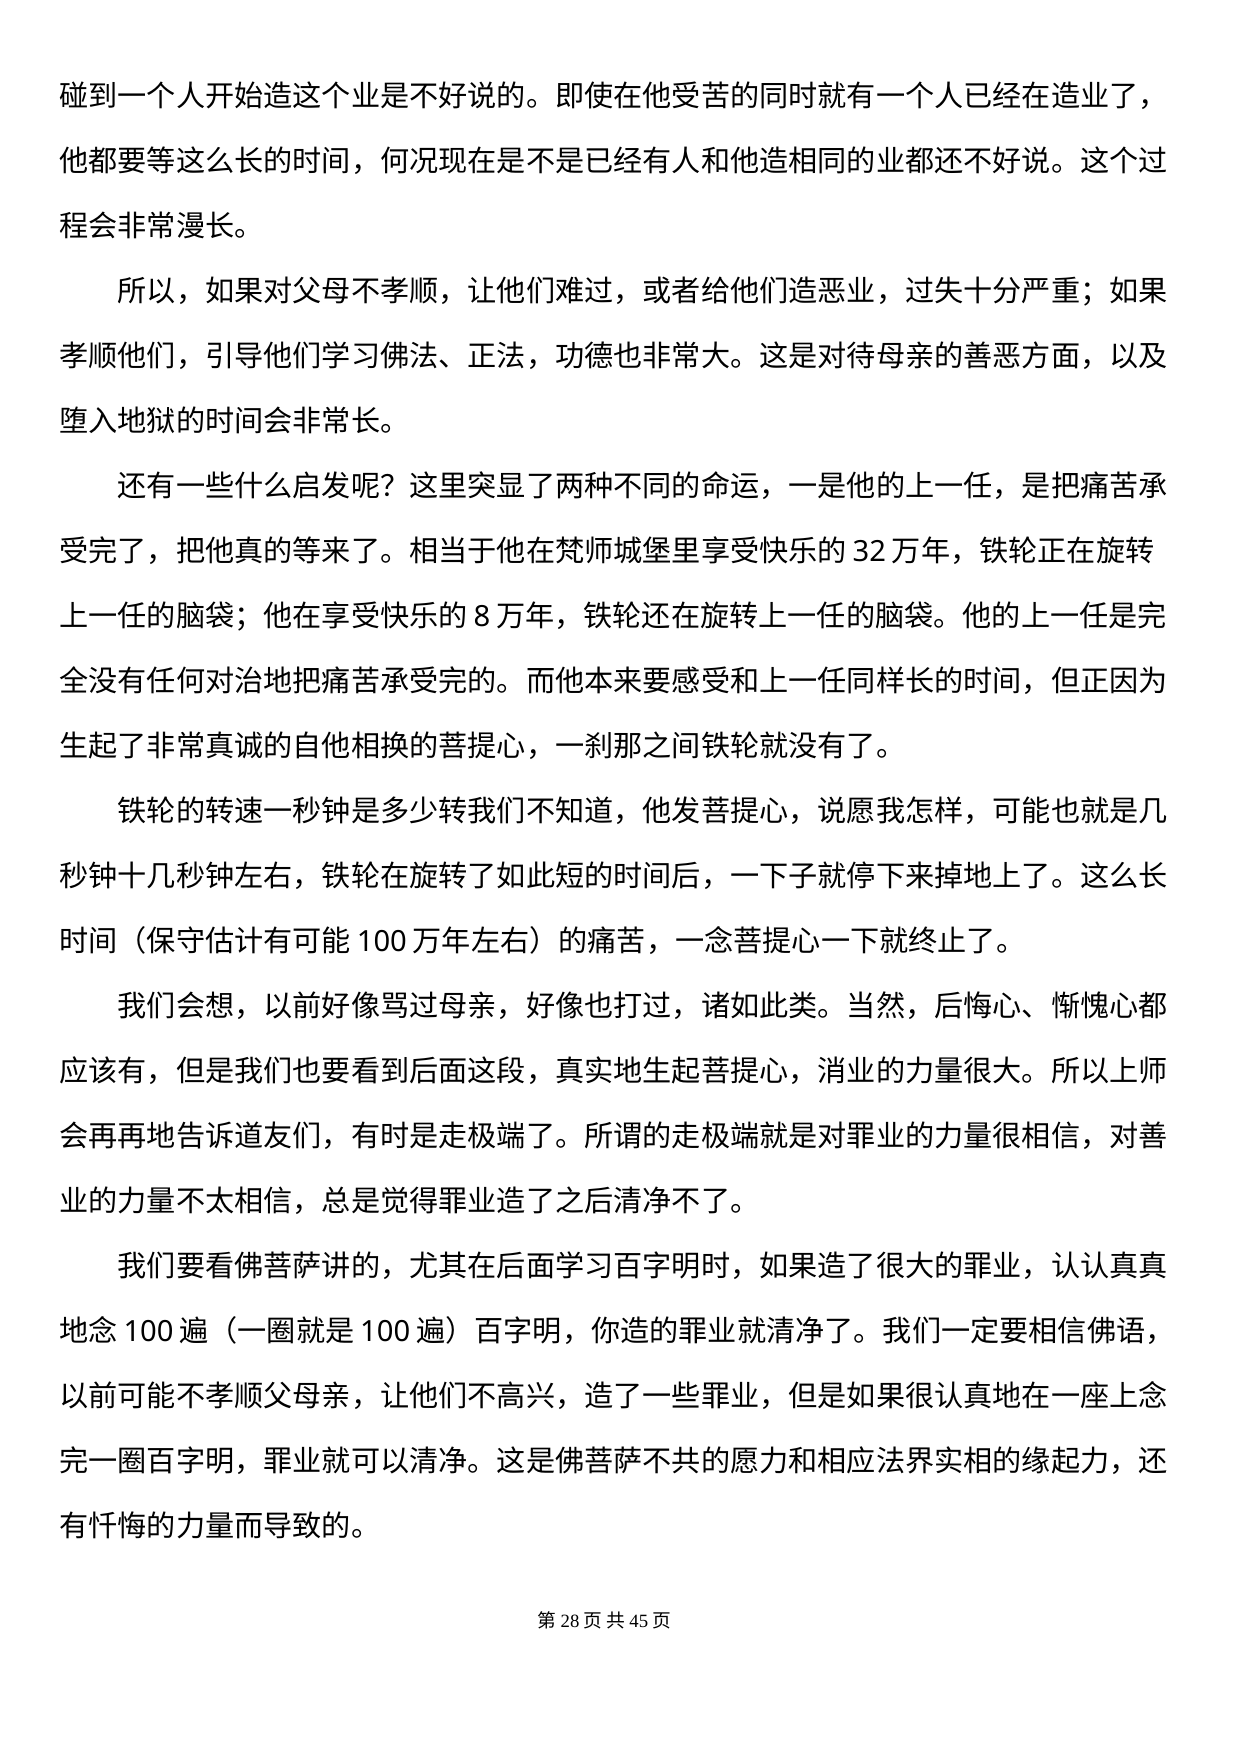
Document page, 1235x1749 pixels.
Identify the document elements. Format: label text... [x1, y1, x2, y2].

text 我们会想，以前好像骂过母亲，好像也打过，诸如此类。当然，后悔心、惭愧心都应该有，但是我们也要看到后面这段，真实地生起菩提心，消业的力量很大。所以上师会再再地告诉道友们，有时是走极端了。所谓的走极端就是对罪业的力量很相信，对善业的力量不太相信，总是觉得罪业造了之后清净不了。 [59, 971, 1175, 1231]
text 还有一些什么启发呢？这里突显了两种不同的命运，一是他的上一任，是把痛苦承受完了，把他真的等来了。相当于他在梵师城堡里享受快乐的32万年，铁轮正在旋转上一任的脑袋；他在享受快乐的8万年，铁轮还在旋转上一任的脑袋。他的上一任是完全没有任何对治地把痛苦承受完的。而他本来要感受和上一任同样长的时间，但正因为生起了非常真诚的自他相换的菩提心，一刹那之间铁轮就没有了。 [59, 451, 1175, 776]
text 铁轮的转速一秒钟是多少转我们不知道，他发菩提心，说愿我怎样，可能也就是几秒钟十几秒钟左右，铁轮在旋转了如此短的时间后，一下子就停下来掉地上了。这么长时间（保守估计有可能100万年左右）的痛苦，一念菩提心一下就终止了。 [59, 776, 1175, 971]
text 我们要看佛菩萨讲的，尤其在后面学习百字明时，如果造了很大的罪业，认认真真地念100遍（一圈就是100遍）百字明，你造的罪业就清净了。我们一定要相信佛语，以前可能不孝顺父母亲，让他们不高兴，造了一些罪业，但是如果很认真地在一座上念完一圈百字明，罪业就可以清净。这是佛菩萨不共的愿力和相应法界实相的缘起力，还有忏悔的力量而导致的。 [59, 1231, 1175, 1556]
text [59, 61, 1175, 256]
text 所以，如果对父母不孝顺，让他们难过，或者给他们造恶业，过失十分严重；如果孝顺他们，引导他们学习佛法、正法，功德也非常大。这是对待母亲的善恶方面，以及堕入地狱的时间会非常长。 [59, 256, 1175, 451]
